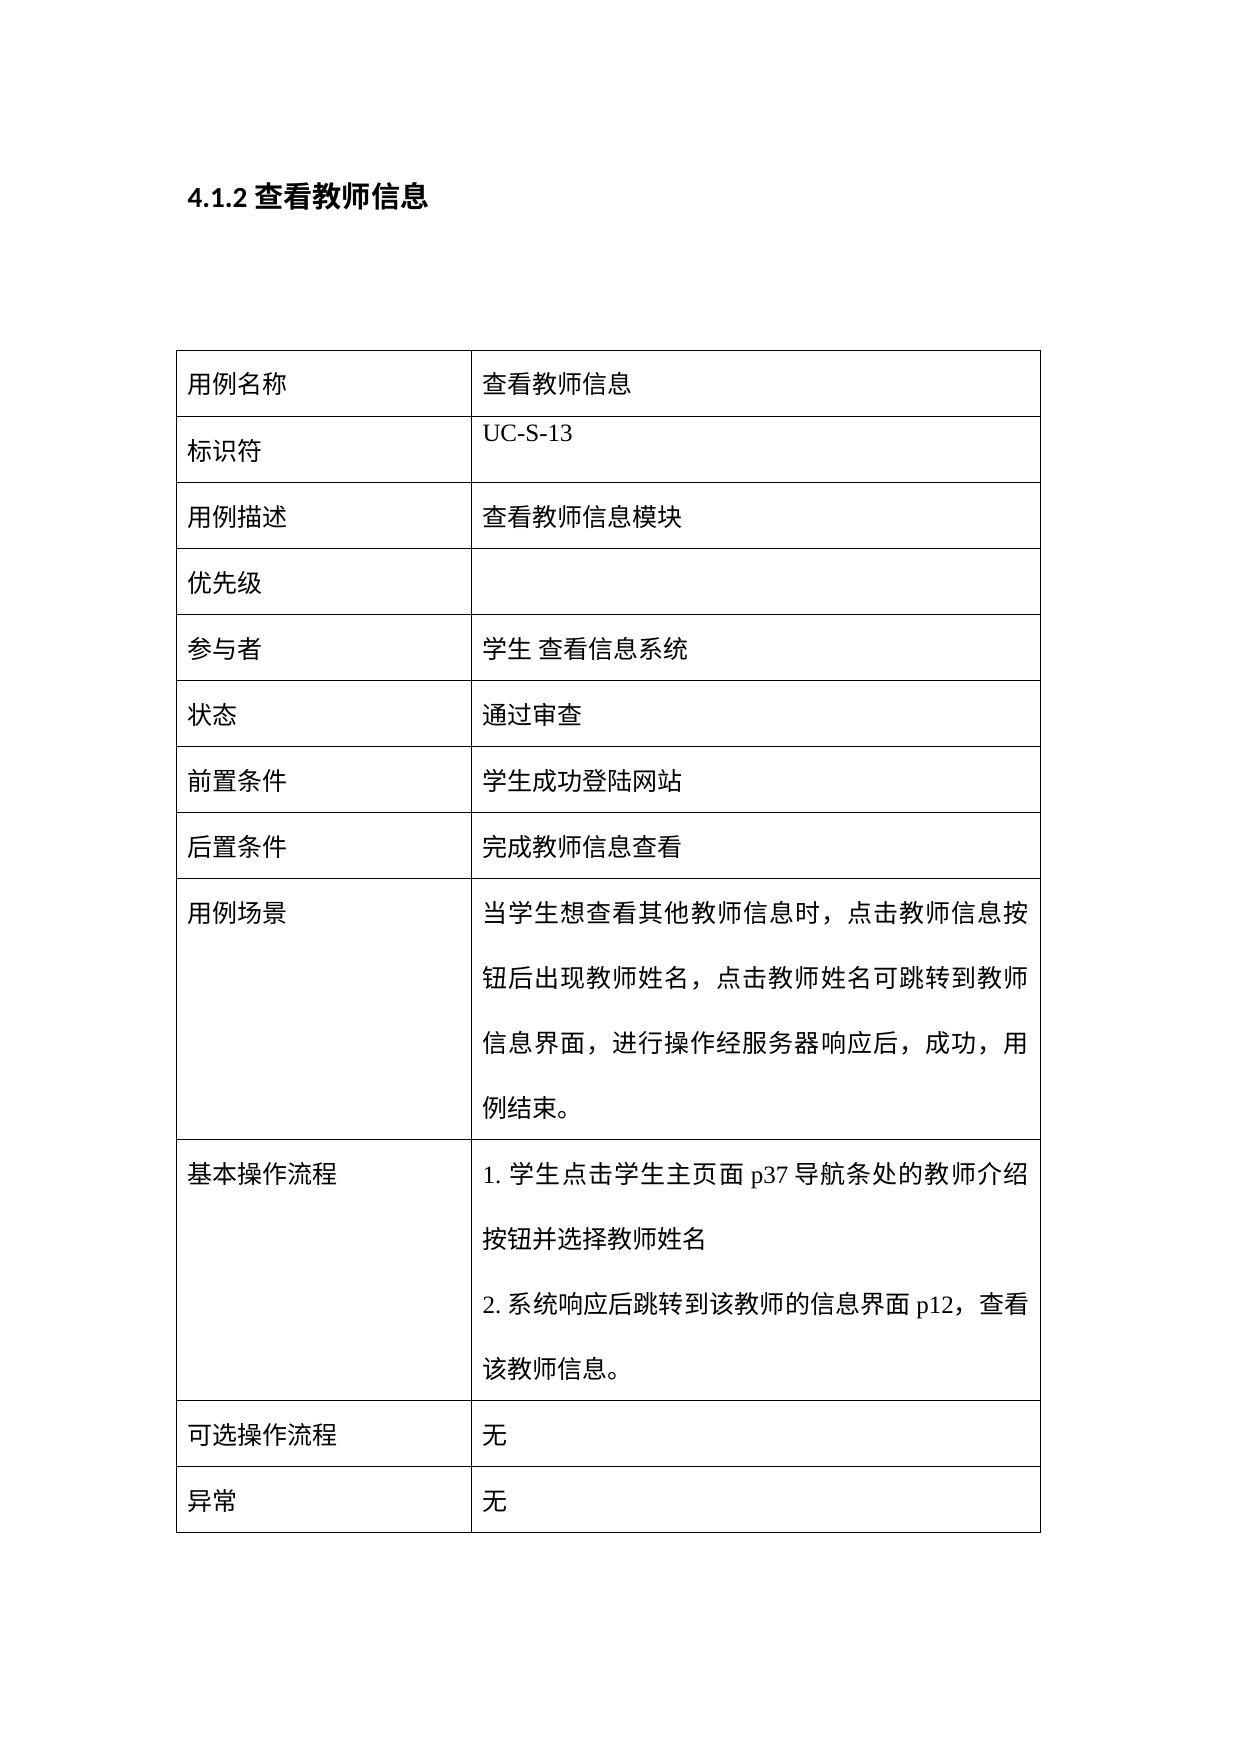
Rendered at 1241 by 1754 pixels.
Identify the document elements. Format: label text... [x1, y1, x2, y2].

table_cell [472, 549, 1040, 614]
table_cell UC-S-13 [472, 417, 1040, 482]
table_cell 完成教师信息查看 [472, 813, 1040, 878]
table_cell 前置条件 [177, 747, 471, 812]
table_cell 查看教师信息模块 [472, 483, 1040, 548]
table_cell 状态 [177, 681, 471, 746]
table_cell 优先级 [177, 549, 471, 614]
table_cell 学生成功登陆网站 [472, 747, 1040, 812]
table_cell 基本操作流程 [177, 1140, 471, 1400]
table_cell 参与者 [177, 615, 471, 680]
table_cell 可选操作流程 [177, 1401, 471, 1466]
table_cell 后置条件 [177, 813, 471, 878]
table_header 查看教师信息 [472, 351, 1040, 416]
table_cell 当学生想查看其他教师信息时，点击教师信息按钮后出现教师姓名，点击教师姓名可跳转到教师信息界面，进行操作经服务器响应后，成功，用例结束。 [472, 879, 1040, 1139]
table_cell 无 [472, 1467, 1040, 1532]
table_cell 1. 学生点击学生主页面p37导航条处的教师介绍按钮并选择教师姓名 2. 系统响应后跳转到该教师的信息界面p12，查看该教师信息。 [472, 1140, 1040, 1400]
table_cell 无 [472, 1401, 1040, 1466]
table_cell 用例描述 [177, 483, 471, 548]
table_cell 学生 查看信息系统 [472, 615, 1040, 680]
table_cell 标识符 [177, 417, 471, 482]
table_header 用例名称 [177, 351, 471, 416]
table_cell 用例场景 [177, 879, 471, 1139]
table_cell 异常 [177, 1467, 471, 1532]
subtitle 4.1.2 查看教师信息 [187, 162, 1053, 227]
table_cell 通过审查 [472, 681, 1040, 746]
